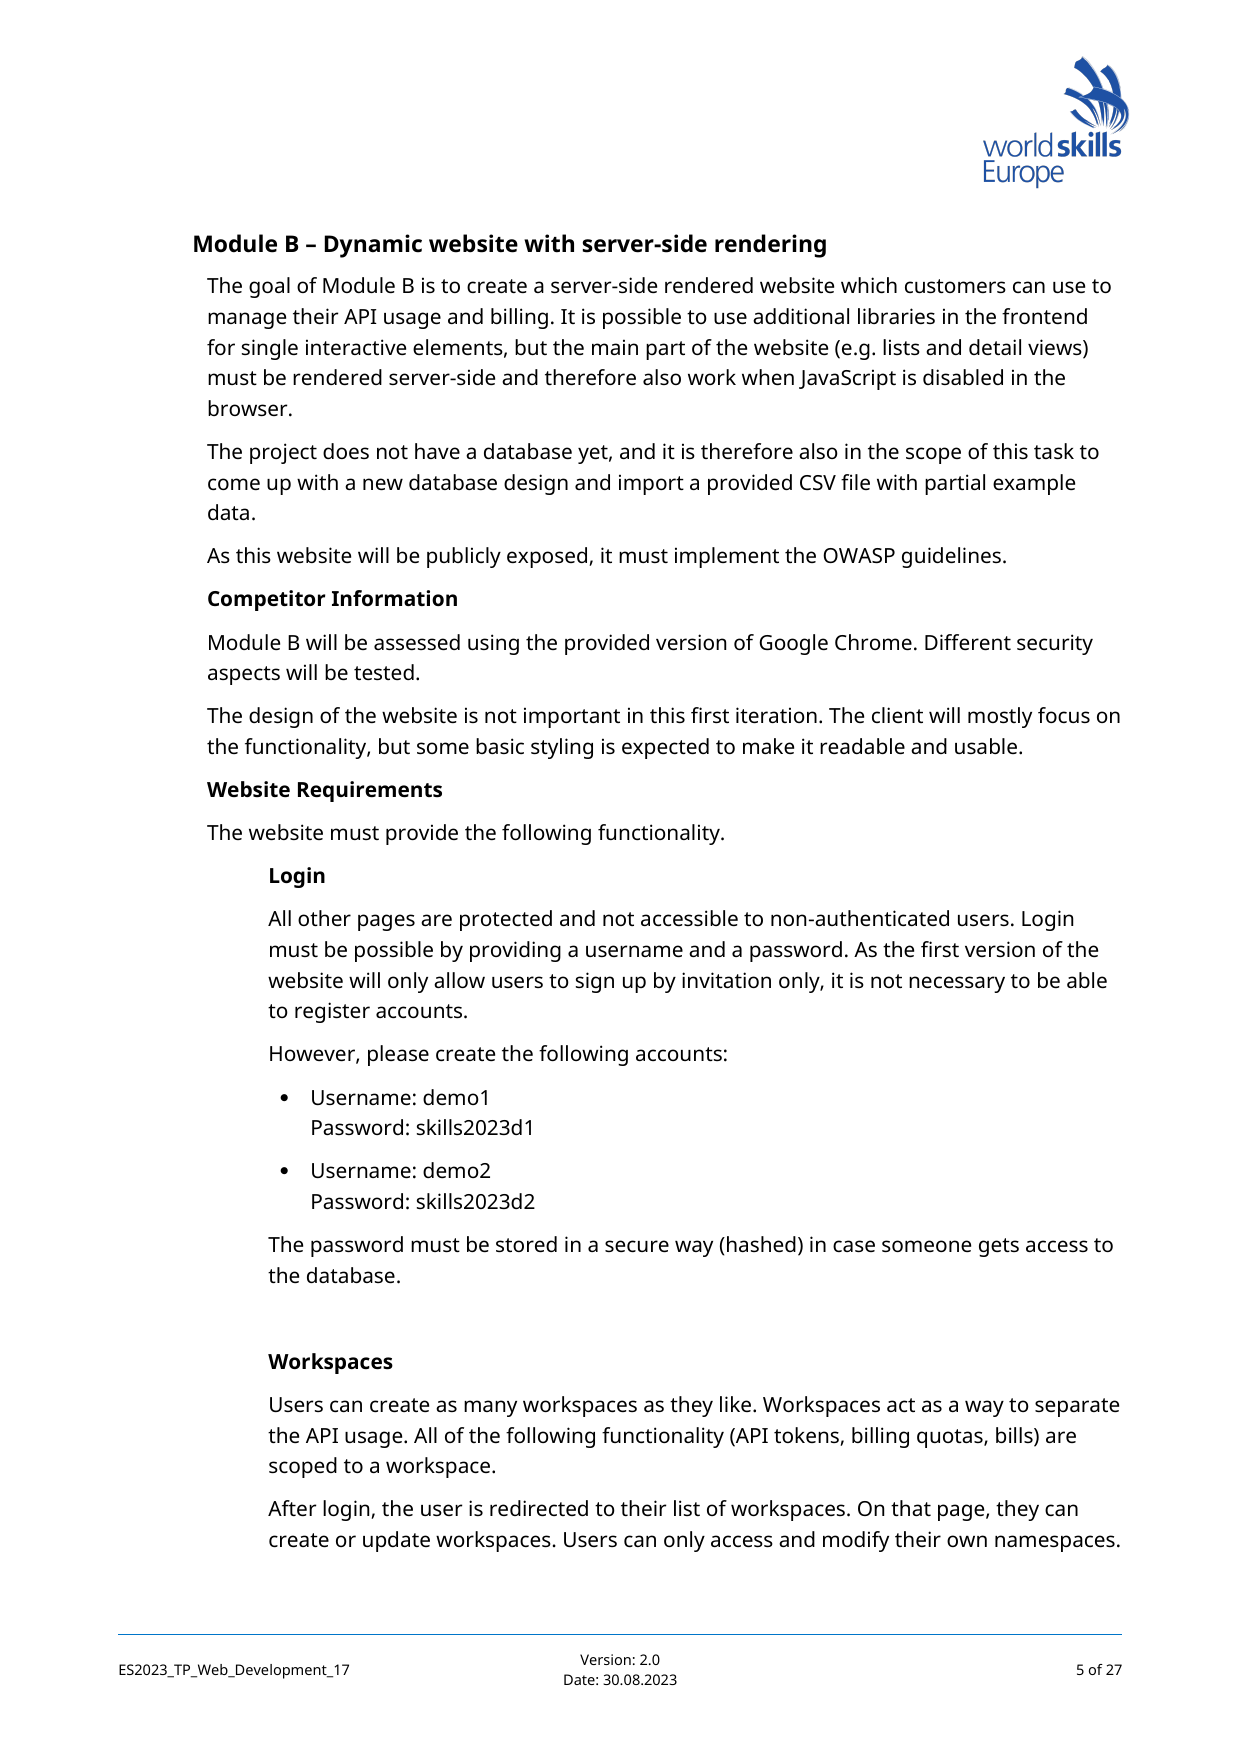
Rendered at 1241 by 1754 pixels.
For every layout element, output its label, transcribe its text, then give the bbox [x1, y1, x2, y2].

text The project does not have a database yet, and it is therefore also in the scope of this task to come up with a new database design and import a provided CSV file with partial example data. [207, 437, 1122, 527]
text Login [207, 861, 1122, 890]
list Username: demo1 Password: skills2023d1 [281, 1083, 1122, 1142]
text Website Requirements [207, 775, 1122, 803]
text As this website will be publicly exposed, it must implement the OWASP guidelines. [207, 541, 1122, 570]
text However, please create the following accounts: [268, 1039, 1122, 1068]
text After login, the user is redirected to their list of workspaces. On that page, they can create or update workspaces. Users can only access and modify their own namespaces. [268, 1494, 1122, 1553]
text Workspaces [268, 1347, 1122, 1375]
text All other pages are protected and not accessible to non-authenticated users. Login must be possible by providing a username and a password. As the first version of the website will only allow users to sign up by invitation only, it is not necessary to be able to register accounts. [268, 904, 1122, 1025]
text The goal of Module B is to create a server-side rendered website which customers can use to manage their API usage and billing. It is possible to use additional libraries in the frontend for single interactive elements, but the main part of the website (e.g. lists and detail views) must be rendered server-side and therefore also work when JavaScript is disabled in the browser. [207, 271, 1122, 422]
list Username: demo2 Password: skills2023d2 [281, 1156, 1122, 1215]
text Users can create as many workspaces as they like. Workspaces act as a way to separate the API usage. All of the following functionality (API tokens, billing quotas, bills) are scoped to a workspace. [268, 1390, 1122, 1480]
subtitle Module B – Dynamic website with server-side rendering [192, 228, 1122, 259]
text Module B will be assessed using the provided version of Google Chrome. Different security aspects will be tested. [207, 628, 1122, 687]
text The password must be stored in a secure way (hashed) in case someone gets access to the database. [268, 1230, 1122, 1289]
picture [967, 40, 1145, 204]
text The website must provide the following functionality. [207, 818, 1122, 847]
text Competitor Information [207, 584, 1122, 613]
text The design of the website is not important in this first iteration. The client will mostly focus on the functionality, but some basic styling is expected to make it readable and usable. [207, 701, 1122, 760]
